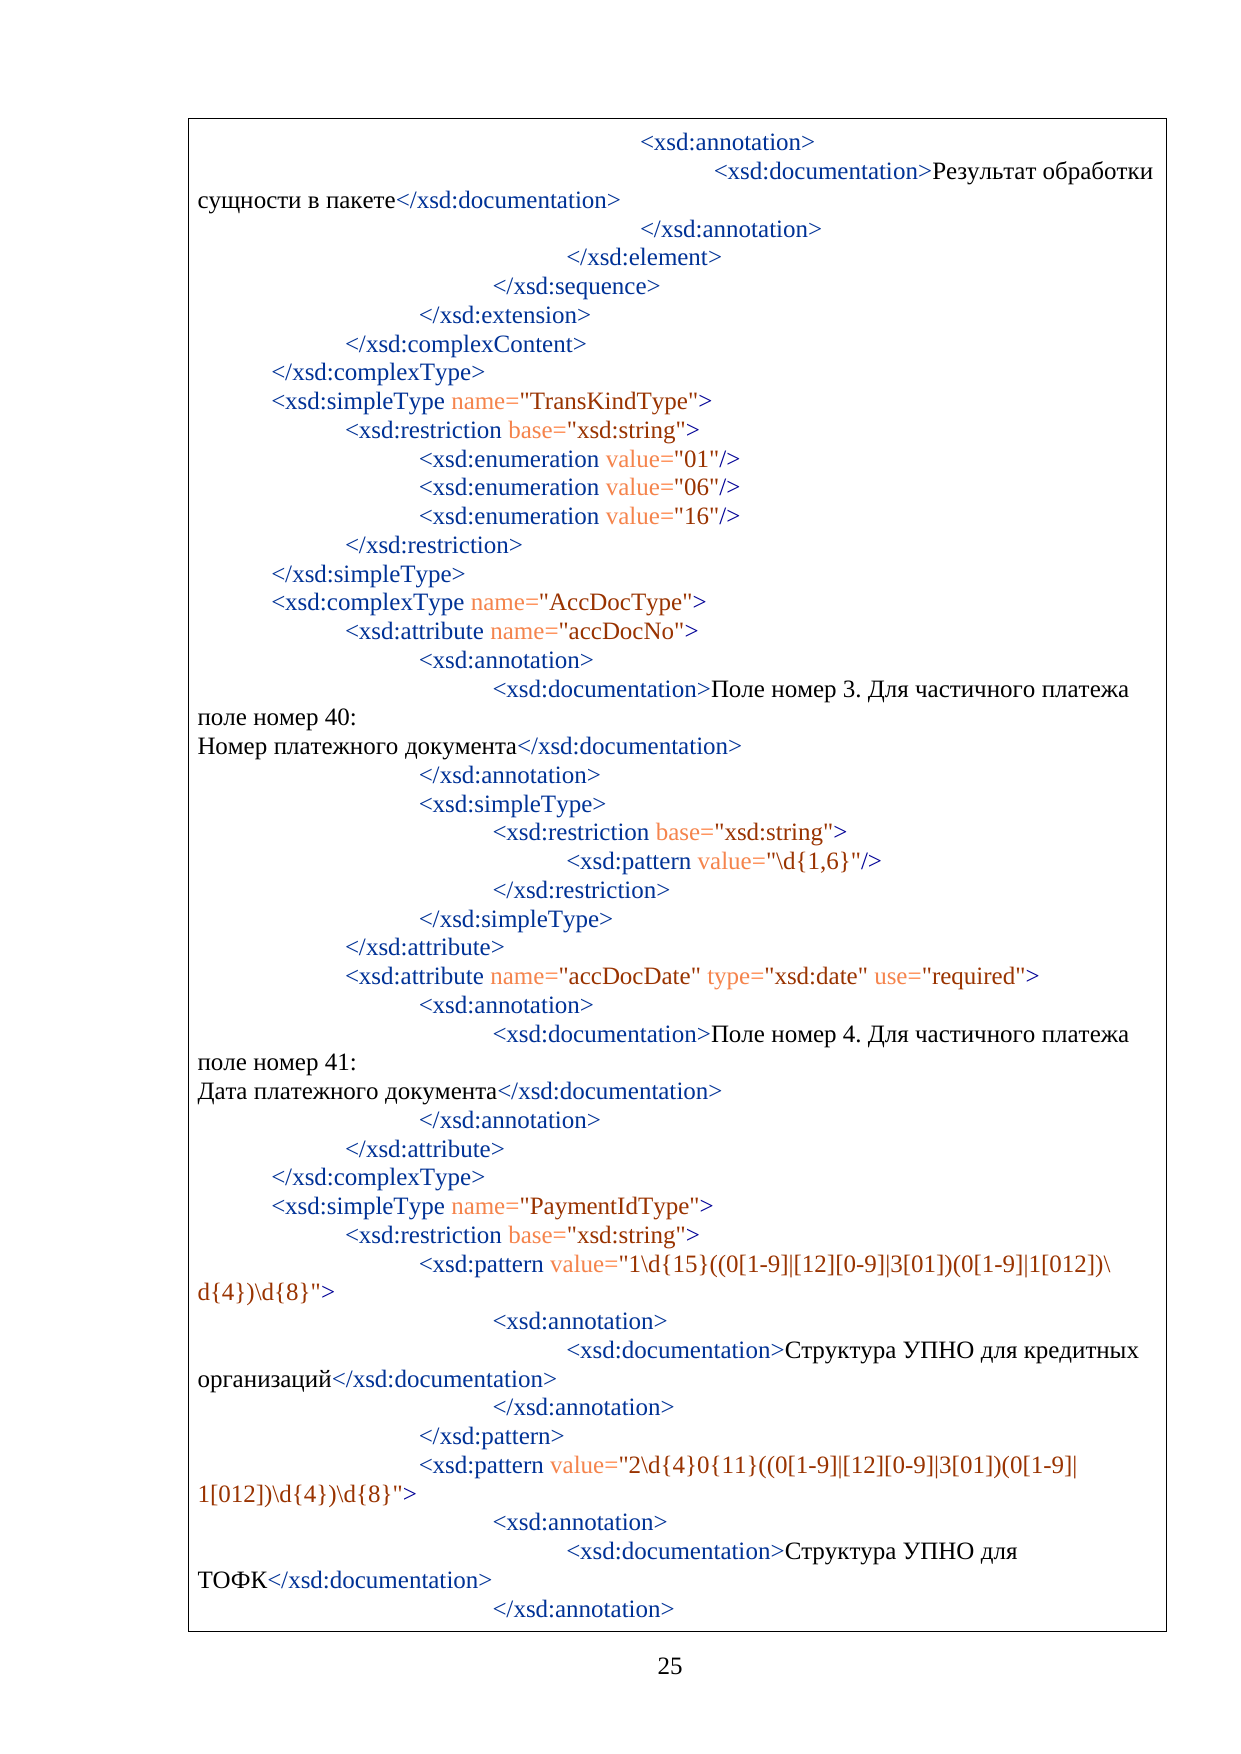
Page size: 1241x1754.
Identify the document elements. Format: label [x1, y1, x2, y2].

table_header [189, 119, 1166, 1631]
